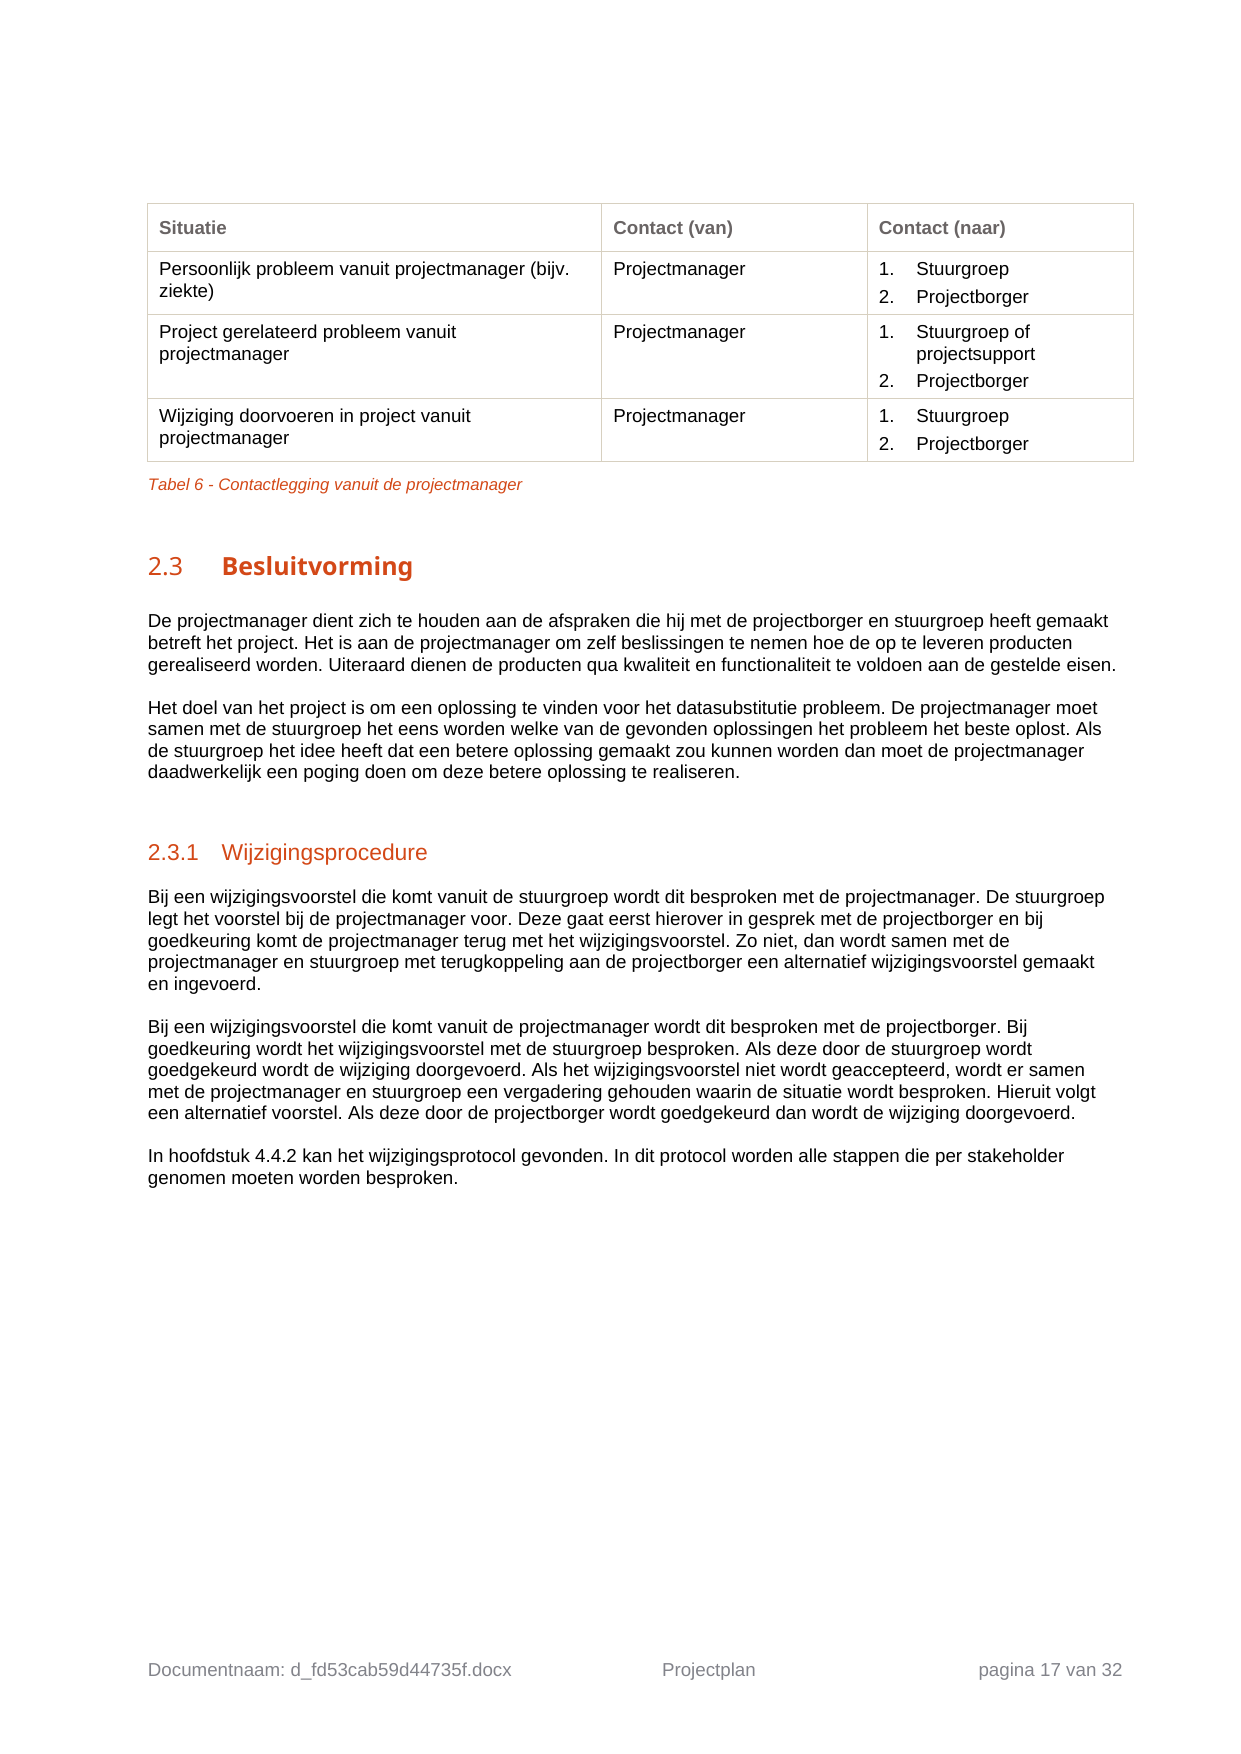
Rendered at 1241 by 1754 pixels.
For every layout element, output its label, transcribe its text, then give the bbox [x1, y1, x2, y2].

text Bij een wijzigingsvoorstel die komt vanuit de stuurgroep wordt dit besproken met de projectmanager. De stuurgroep legt het voorstel bij de projectmanager voor. Deze gaat eerst hierover in gesprek met de projectborger en bij goedkeuring komt de projectmanager terug met het wijzigingsvoorstel. Zo niet, dan wordt samen met de projectmanager en stuurgroep met terugkoppeling aan de projectborger een alternatief wijzigingsvoorstel gemaakt en ingevoerd. [148, 886, 1117, 994]
table_header Contact (van) [602, 204, 867, 251]
text Bij een wijzigingsvoorstel die komt vanuit de projectmanager wordt dit besproken met de projectborger. Bij goedkeuring wordt het wijzigingsvoorstel met de stuurgroep besproken. Als deze door de stuurgroep wordt goedgekeurd wordt de wijziging doorgevoerd. Als het wijzigingsvoorstel niet wordt geaccepteerd, wordt er samen met de projectmanager en stuurgroep een vergadering gehouden waarin de situatie wordt besproken. Hieruit volgt een alternatief voorstel. Als deze door de projectborger wordt goedgekeurd dan wordt de wijziging doorgevoerd. [148, 1016, 1117, 1123]
table_cell Projectmanager [602, 252, 867, 313]
table_cell Projectmanager [602, 399, 867, 461]
subtitle Besluitvorming [148, 548, 1117, 582]
table_cell Stuurgroep Projectborger [868, 252, 1133, 313]
subtitle Wijzigingsprocedure [148, 838, 1117, 865]
table_header Situatie [148, 204, 601, 251]
text In hoofdstuk 4.4.2 kan het wijzigingsprotocol gevonden. In dit protocol worden alle stappen die per stakeholder genomen moeten worden besproken. [148, 1145, 1117, 1188]
text Het doel van het project is om een oplossing te vinden voor het datasubstitutie probleem. De projectmanager moet samen met de stuurgroep het eens worden welke van de gevonden oplossingen het probleem het beste oplost. Als de stuurgroep het idee heeft dat een betere oplossing gemaakt zou kunnen worden dan moet de projectmanager daadwerkelijk een poging doen om deze betere oplossing te realiseren. [148, 697, 1117, 783]
table_header Contact (naar) [868, 204, 1133, 251]
text De projectmanager dient zich te houden aan de afspraken die hij met de projectborger en stuurgroep heeft gemaakt betreft het project. Het is aan de projectmanager om zelf beslissingen te nemen hoe de op te leveren producten gerealiseerd worden. Uiteraard dienen de producten qua kwaliteit en functionaliteit te voldoen aan de gestelde eisen. [148, 610, 1117, 675]
table_cell Projectmanager [602, 315, 867, 398]
table_cell Stuurgroep Projectborger [868, 399, 1133, 461]
table_cell Wijziging doorvoeren in project vanuit projectmanager [148, 399, 601, 461]
table_cell Project gerelateerd probleem vanuit projectmanager [148, 315, 601, 398]
table_cell Persoonlijk probleem vanuit projectmanager (bijv. ziekte) [148, 252, 601, 313]
table_cell Stuurgroep of projectsupport Projectborger [868, 315, 1133, 398]
